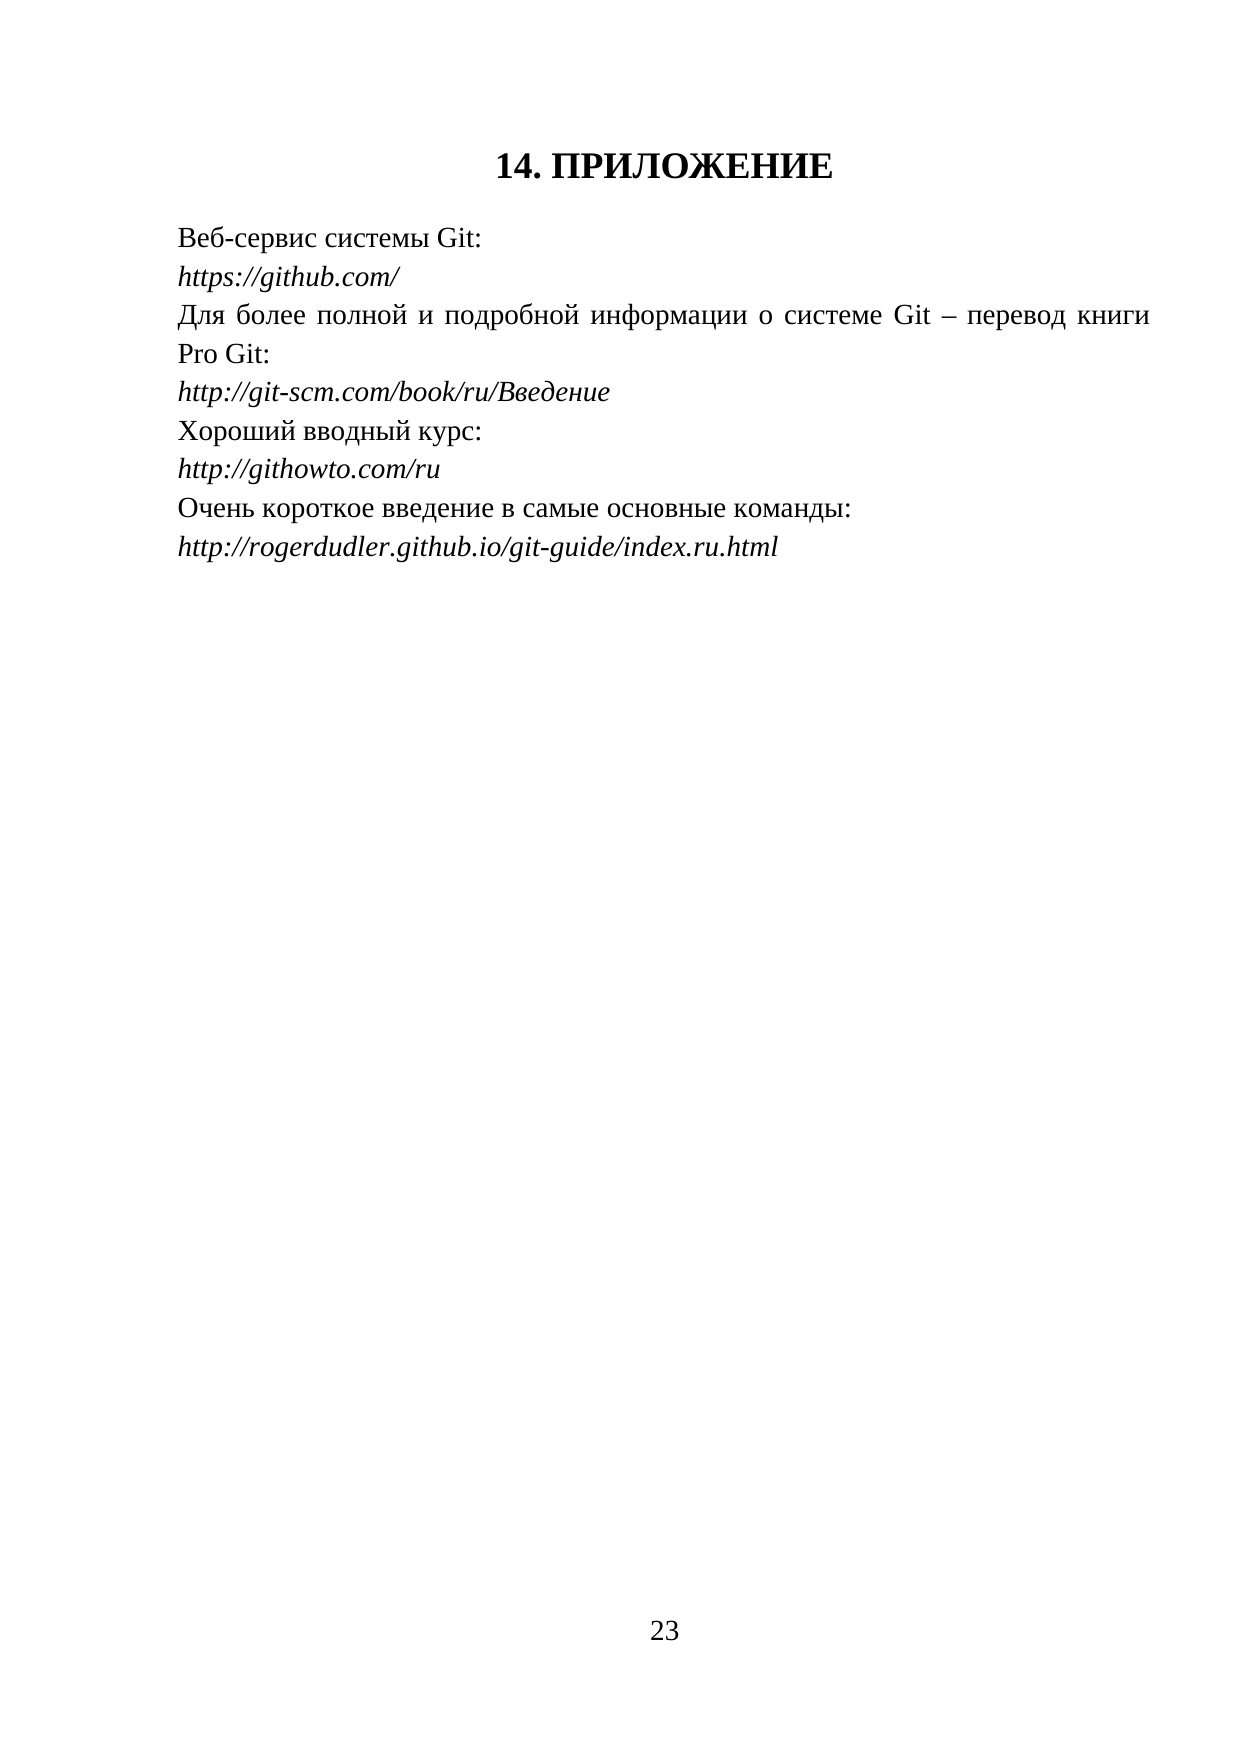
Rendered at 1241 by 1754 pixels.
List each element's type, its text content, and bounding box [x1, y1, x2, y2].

list Очень короткое введение в самые основные команды: [177, 490, 1152, 524]
list Веб-сервис системы Git: [177, 220, 1152, 254]
list Хороший вводный курс: [177, 413, 1152, 447]
list http://rogerdudler.github.io/git-guide/index.ru.html [177, 529, 1152, 562]
subtitle Приложение [177, 143, 1152, 186]
list http://githowto.com/ru [177, 452, 1152, 485]
list http://git-scm.com/book/ru/Введение [177, 374, 1152, 408]
list https://github.com/ [177, 259, 1152, 292]
list Для более полной и подробной информации о системе Git – перевод книги Pro Git: [177, 297, 1152, 369]
